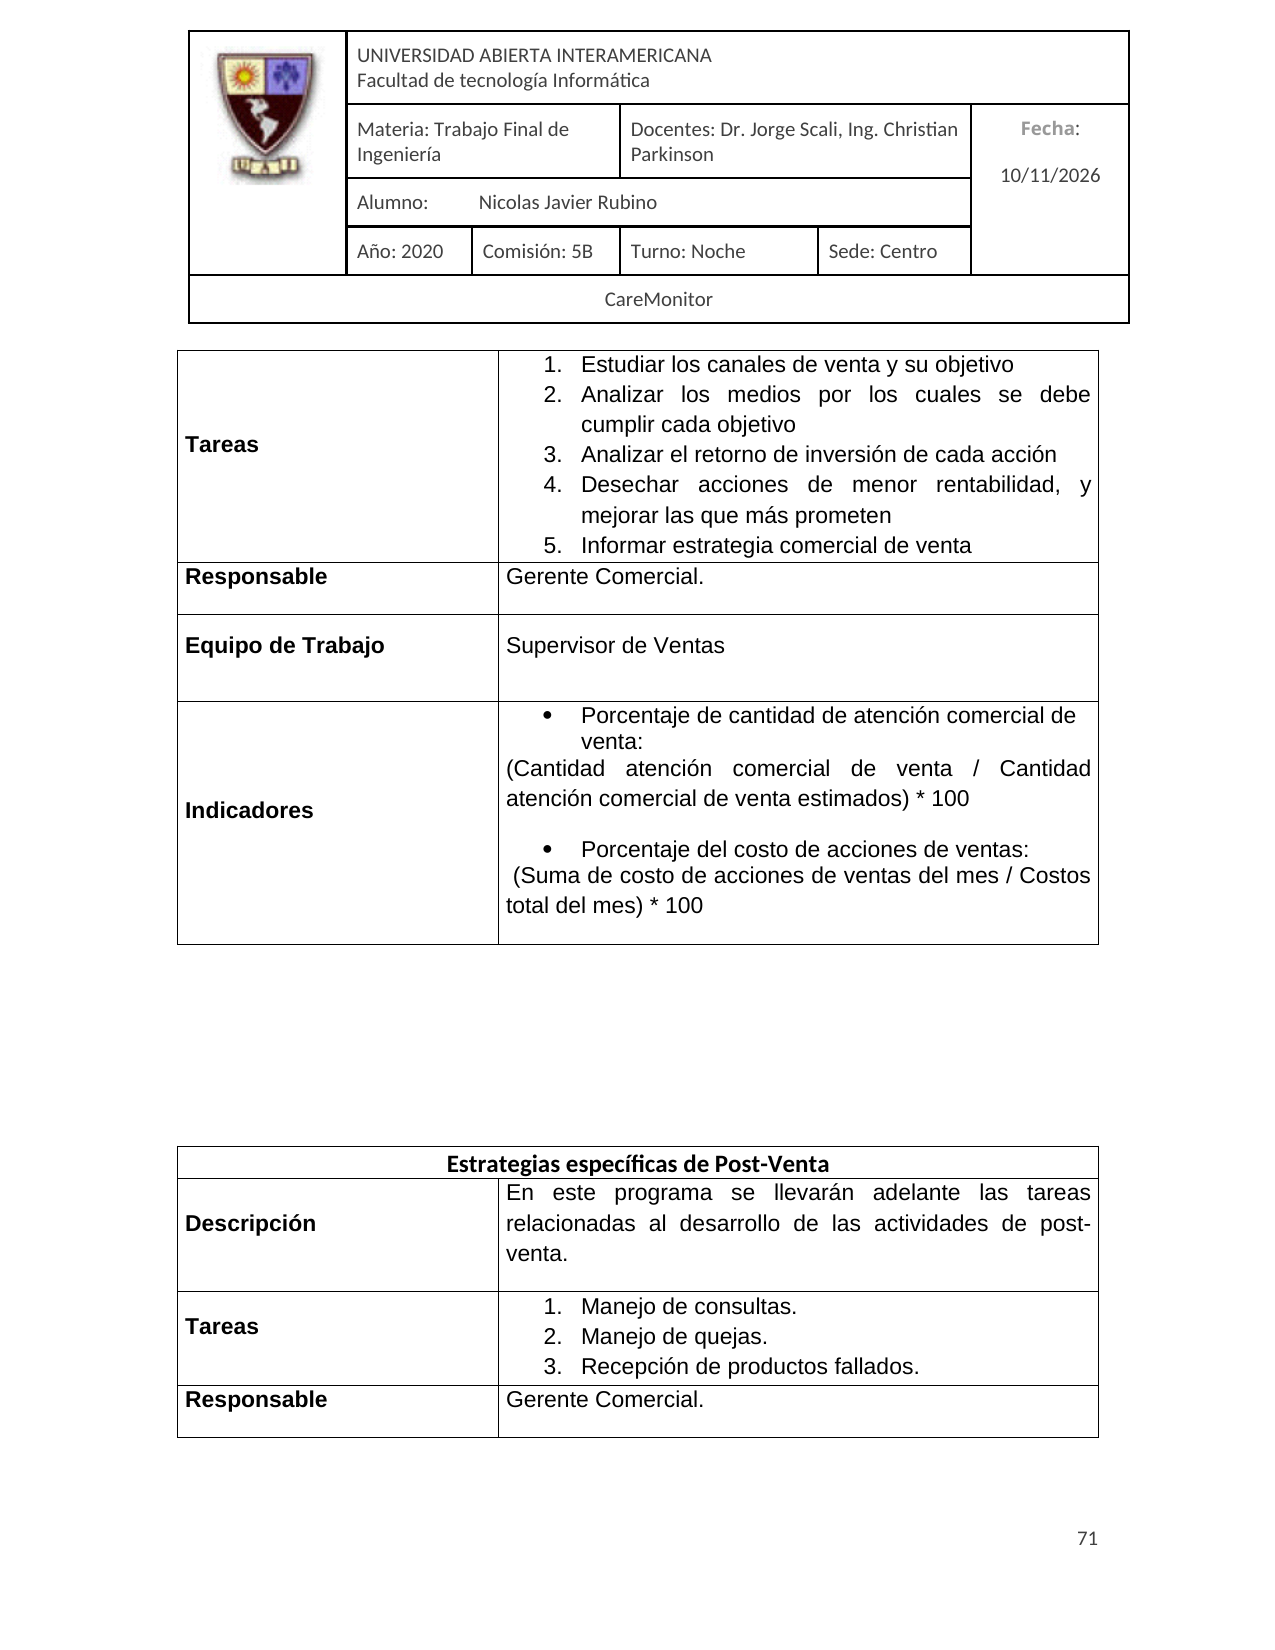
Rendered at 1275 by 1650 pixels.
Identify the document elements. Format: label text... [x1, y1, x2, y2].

table_cell Responsable [178, 563, 498, 614]
table_cell Porcentaje de cantidad de atención comercial de venta: (Cantidad atención comercial de venta / Cantidad atención comercial de venta estimados) * 100 Porcentaje del costo de acciones de ventas: (Suma de costo de acciones de ventas del mes / Costos total del mes) * 100 [499, 702, 1098, 943]
table_cell Gerente Comercial. [499, 1386, 1098, 1437]
table_cell En este programa se llevarán adelante las tareas relacionadas al desarrollo de las actividades de post-venta. [499, 1179, 1098, 1291]
table_cell Gerente Comercial. [499, 563, 1098, 614]
table_cell Equipo de Trabajo [178, 615, 498, 701]
table_cell Supervisor de Ventas [499, 615, 1098, 701]
table_cell Indicadores [178, 702, 498, 943]
table_cell Estudiar los canales de venta y su objetivo Analizar los medios por los cuales se debe cumplir cada objetivo Analizar el retorno de inversión de cada acción Desechar acciones de menor rentabilidad, y mejorar las que más prometen Informar estrategia comercial de venta [499, 351, 1098, 562]
table_cell Tareas [178, 1292, 498, 1384]
table_cell Descripción [178, 1179, 498, 1291]
picture [198, 42, 332, 192]
table_cell Responsable [178, 1386, 498, 1437]
table_header Estrategias específicas de Post-Venta [178, 1147, 1098, 1178]
table_cell Manejo de consultas. Manejo de quejas. Recepción de productos fallados. [499, 1292, 1098, 1384]
table_cell Tareas [178, 351, 498, 562]
